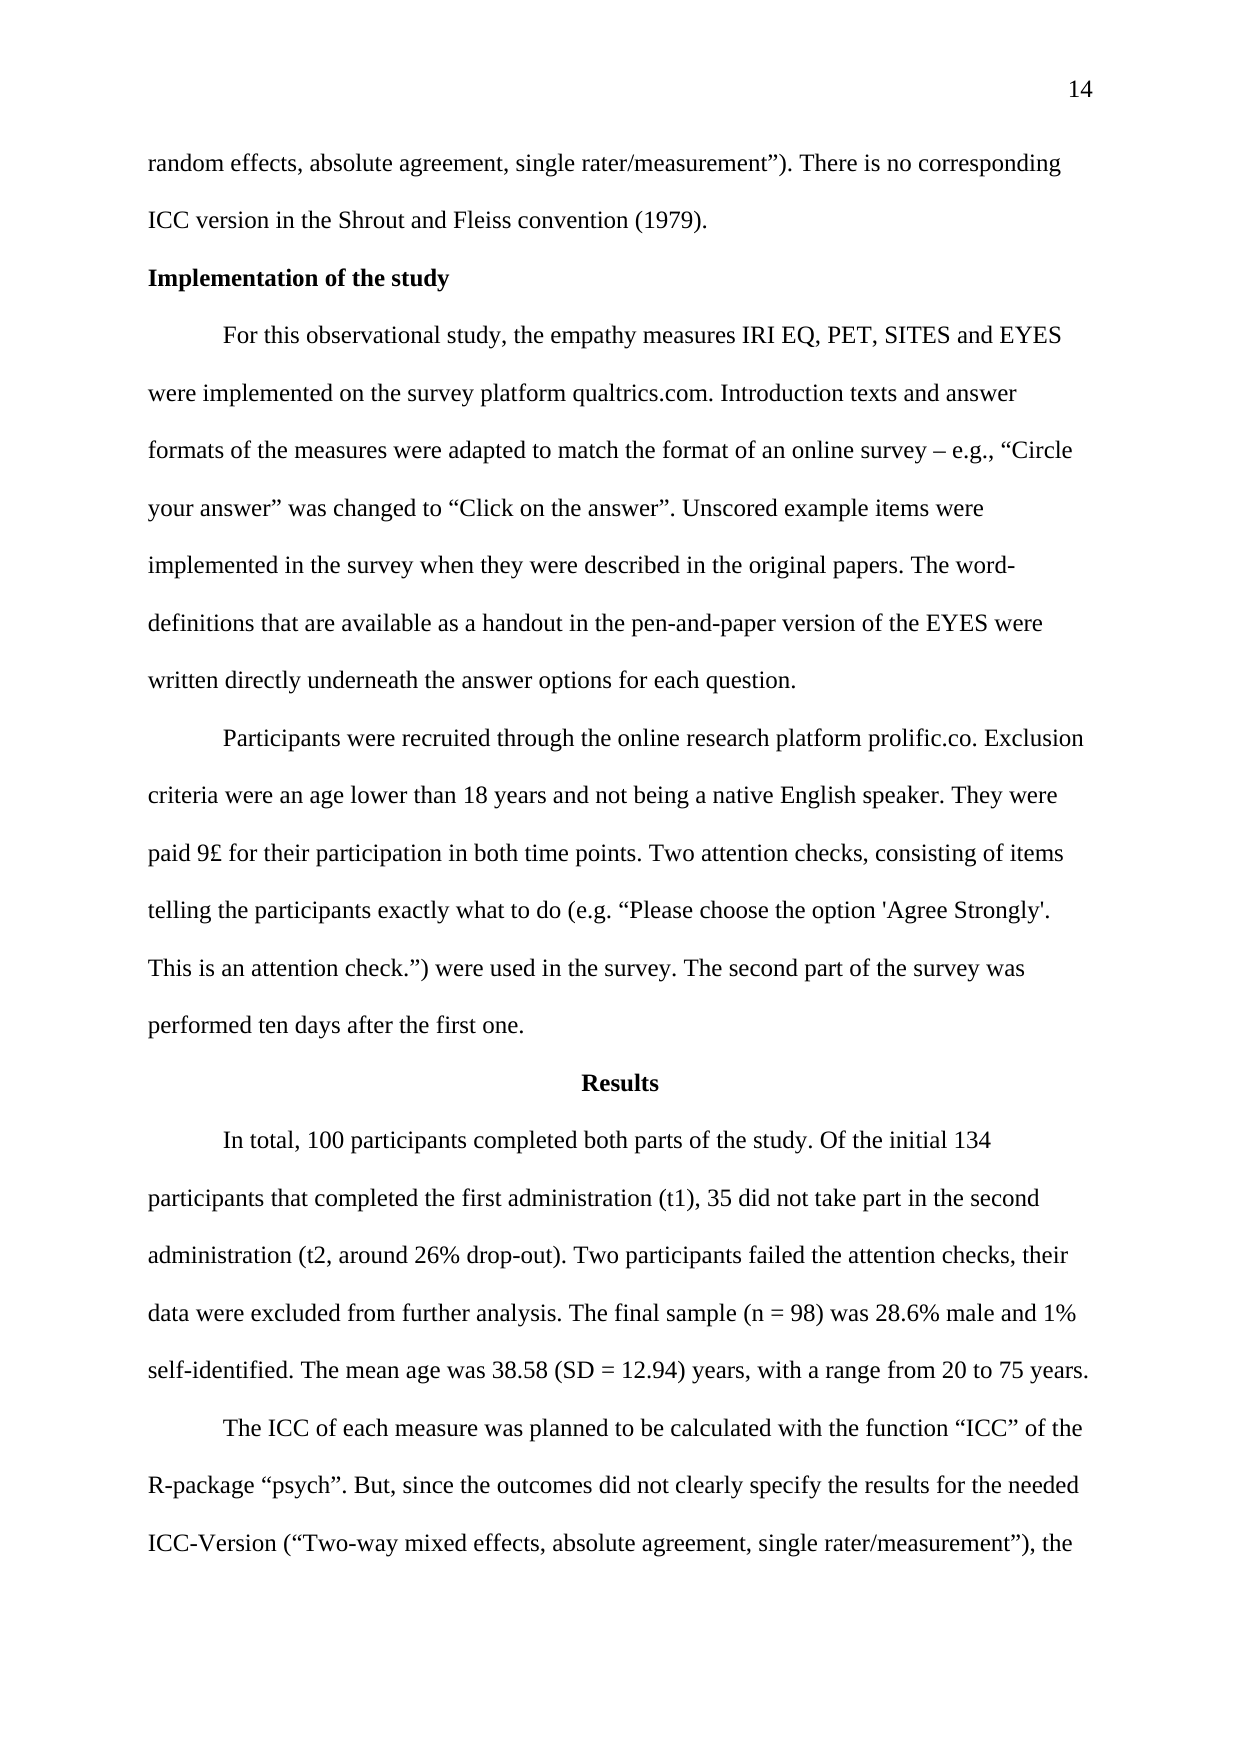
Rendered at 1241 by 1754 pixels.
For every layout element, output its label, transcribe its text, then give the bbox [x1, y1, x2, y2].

subtitle Implementation of the study [148, 263, 1092, 291]
text Participants were recruited through the online research platform prolific.co. Exclusion criteria were an age lower than 18 years and not being a native English speaker. They were paid 9£ for their participation in both time points. Two attention checks, consisting of items telling the participants exactly what to do (e.g. “Please choose the option 'Agree Strongly'. This is an attention check.”) were used in the survey. The second part of the survey was performed ten days after the first one. [148, 723, 1092, 1039]
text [148, 148, 1092, 234]
text For this observational study, the empathy measures IRI EQ, PET, SITES and EYES were implemented on the survey platform qualtrics.com. Introduction texts and answer formats of the measures were adapted to match the format of an online survey – e.g., “Circle your answer” was changed to “Click on the answer”. Unscored example items were implemented in the survey when they were described in the original papers. The word-definitions that are available as a handout in the pen-and-paper version of the EYES were written directly underneath the answer options for each question. [148, 320, 1092, 694]
subtitle Results [148, 1068, 1092, 1096]
text In total, 100 participants completed both parts of the study. Of the initial 134 participants that completed the first administration (t1), 35 did not take part in the second administration (t2, around 26% drop-out). Two participants failed the attention checks, their data were excluded from further analysis. The final sample (n = 98) was 28.6% male and 1% self-identified. The mean age was 38.58 (SD = 12.94) years, with a range from 20 to 75 years. [148, 1125, 1092, 1384]
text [148, 1413, 1092, 1556]
